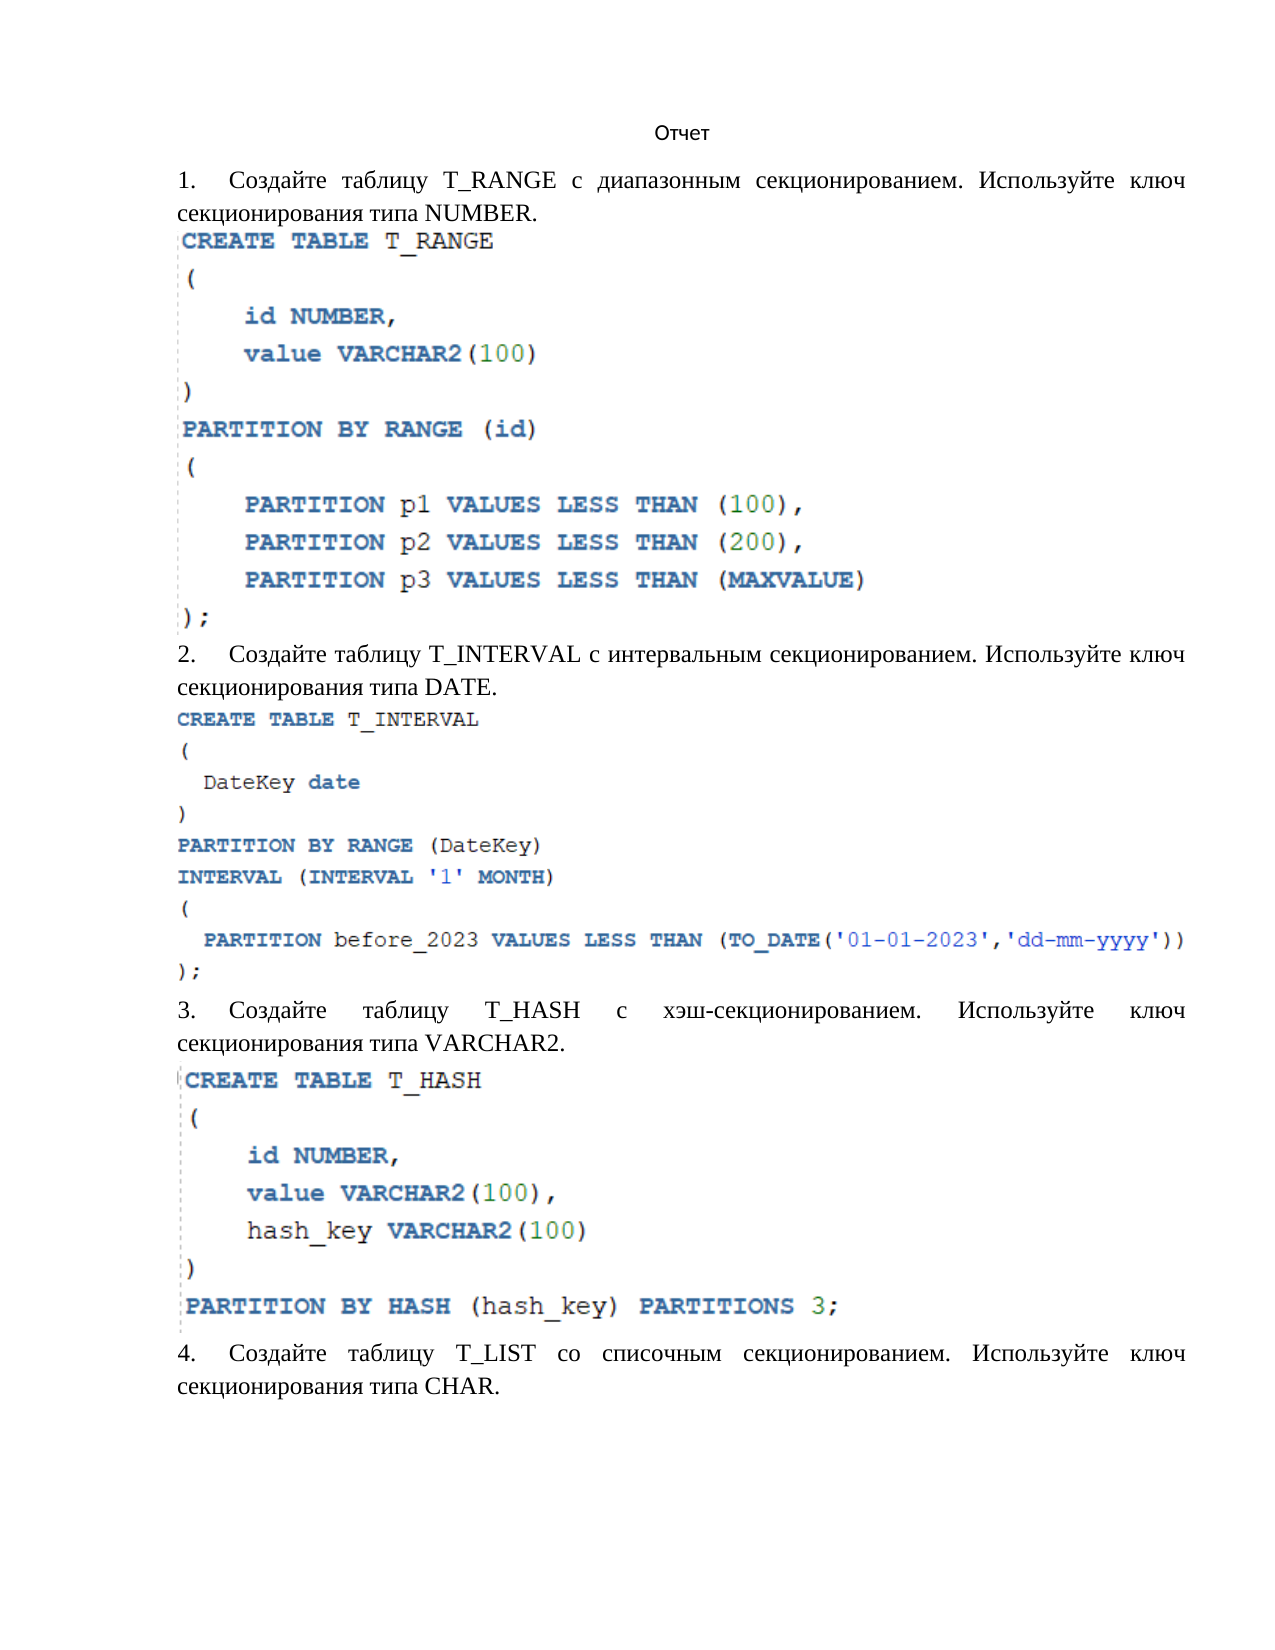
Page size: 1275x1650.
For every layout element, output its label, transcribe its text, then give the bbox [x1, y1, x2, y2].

picture [177, 1061, 867, 1333]
text Отчет [177, 118, 1186, 146]
list Создайте таблицу T_RANGE c диапазонным секционированием. Используйте ключ секционирования типа NUMBER. [177, 165, 1186, 227]
picture [177, 231, 884, 635]
list Создайте таблицу T_LIST со списочным секционированием. Используйте ключ секционирования типа CHAR. [177, 1338, 1186, 1400]
list Создайте таблицу T_HASH c хэш-секционированием. Используйте ключ секционирования типа VARCHAR2. [177, 995, 1186, 1057]
list Создайте таблицу T_INTERVAL c интервальным секционированием. Используйте ключ секционирования типа DATE. [177, 639, 1186, 701]
picture [177, 705, 1187, 990]
